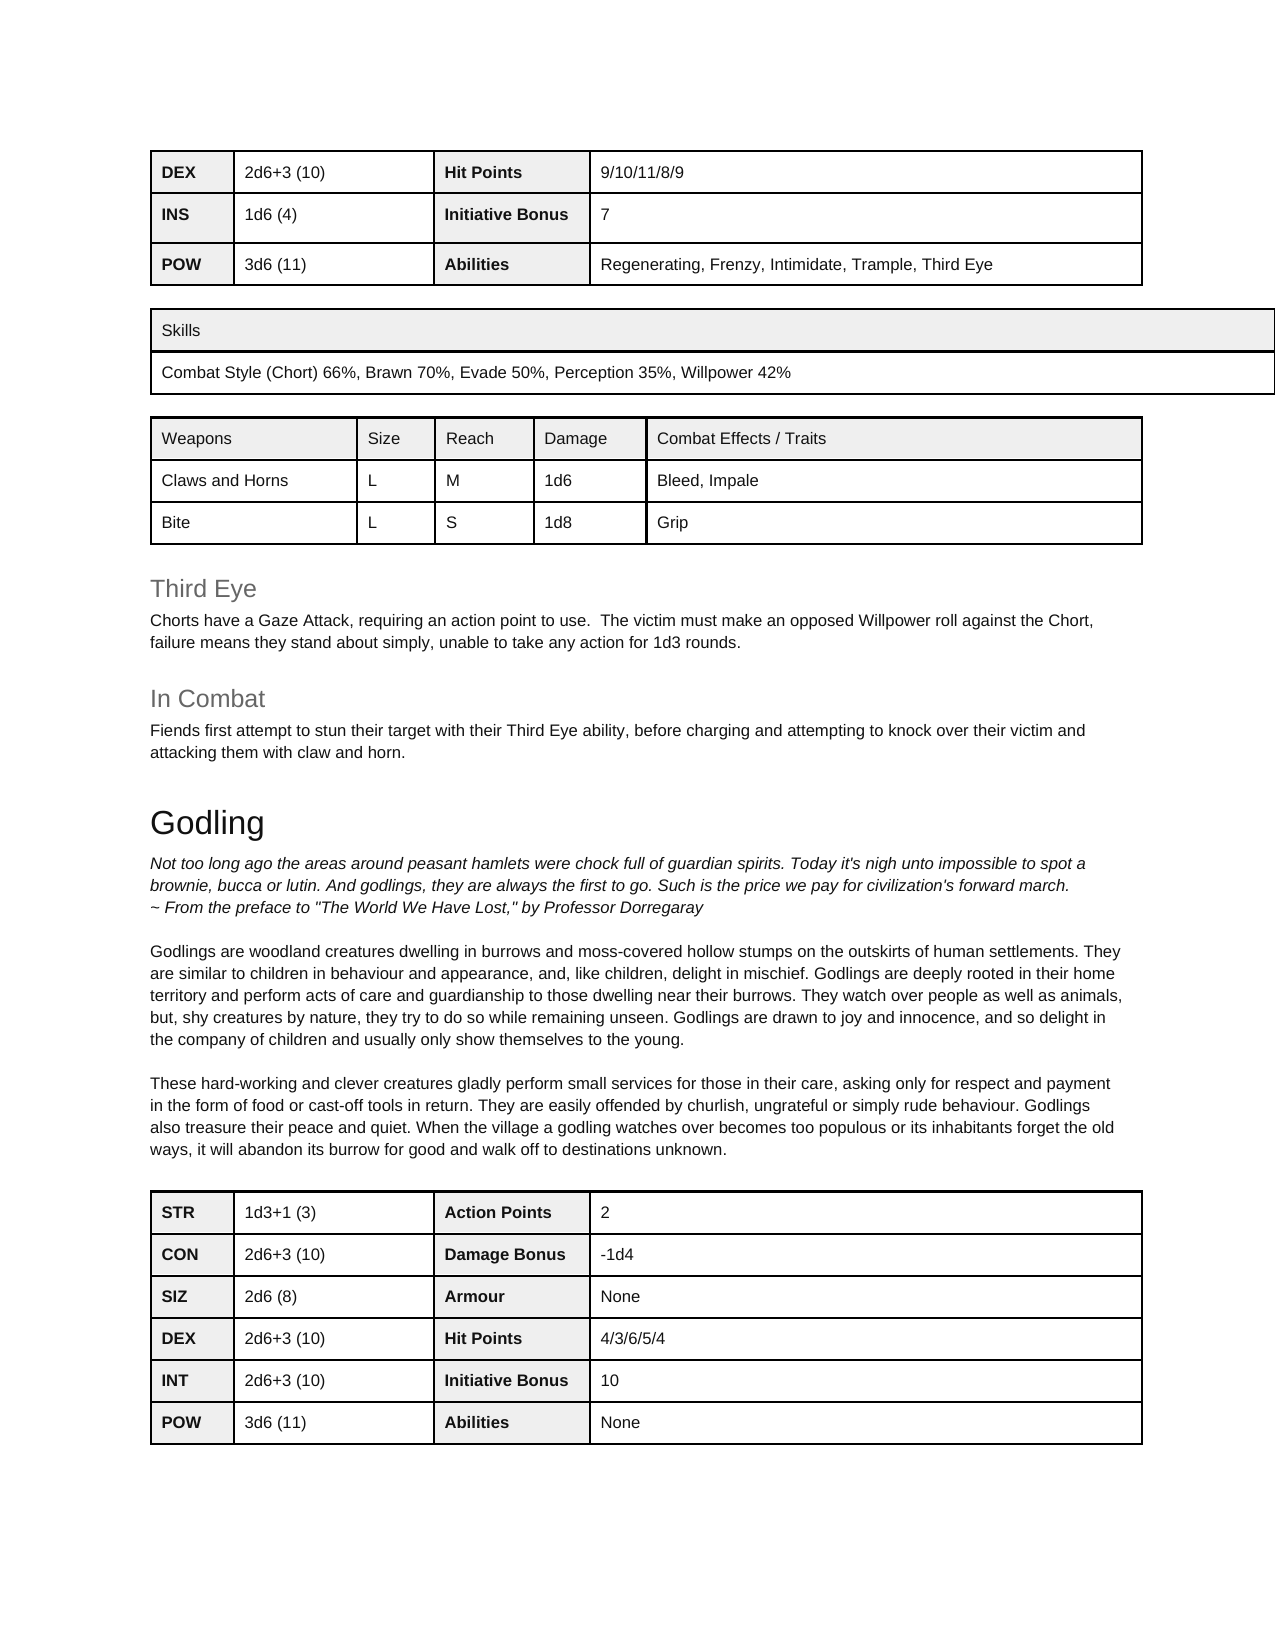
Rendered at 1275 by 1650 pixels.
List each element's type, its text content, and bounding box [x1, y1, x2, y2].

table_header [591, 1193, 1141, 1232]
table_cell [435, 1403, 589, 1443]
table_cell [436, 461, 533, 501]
subtitle Third Eye [150, 574, 1125, 603]
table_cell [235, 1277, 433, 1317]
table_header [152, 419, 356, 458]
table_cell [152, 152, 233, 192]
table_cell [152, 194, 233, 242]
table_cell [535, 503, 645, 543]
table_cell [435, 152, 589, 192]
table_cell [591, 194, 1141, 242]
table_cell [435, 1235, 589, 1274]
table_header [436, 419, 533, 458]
subtitle In Combat [150, 684, 1125, 713]
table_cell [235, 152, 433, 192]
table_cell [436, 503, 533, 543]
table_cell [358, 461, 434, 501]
subtitle Godling [150, 803, 1125, 841]
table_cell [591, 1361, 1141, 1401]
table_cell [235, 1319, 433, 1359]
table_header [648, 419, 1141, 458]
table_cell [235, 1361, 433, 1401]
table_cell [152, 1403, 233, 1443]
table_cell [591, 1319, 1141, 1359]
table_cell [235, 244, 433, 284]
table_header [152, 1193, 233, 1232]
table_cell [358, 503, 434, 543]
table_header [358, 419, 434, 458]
text Fiends first attempt to stun their target with their Third Eye ability, before charging and attempting to knock over their victim and attacking them with claw and horn. [150, 721, 1125, 762]
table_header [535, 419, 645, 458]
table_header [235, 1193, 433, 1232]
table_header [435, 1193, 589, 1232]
text Chorts have a Gaze Attack, requiring an action point to use. The victim must make an opposed Willpower roll against the Chort, failure means they stand about simply, unable to take any action for 1d3 rounds. [150, 611, 1125, 652]
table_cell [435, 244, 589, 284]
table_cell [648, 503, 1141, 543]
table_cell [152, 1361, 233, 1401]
text ~ From the preface to "The World We Have Lost," by Professor Dorregaray [150, 898, 1125, 917]
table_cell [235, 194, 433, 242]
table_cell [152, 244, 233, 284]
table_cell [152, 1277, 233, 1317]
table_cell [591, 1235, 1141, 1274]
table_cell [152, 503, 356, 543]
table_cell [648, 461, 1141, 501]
text These hard-working and clever creatures gladly perform small services for those in their care, asking only for respect and payment in the form of food or cast-off tools in return. They are easily offended by churlish, ungrateful or simply rude behaviour. Godlings also treasure their peace and quiet. When the village a godling watches over becomes too populous or its inhabitants forget the old ways, it will abandon its burrow for good and walk off to destinations unknown. [150, 1073, 1125, 1158]
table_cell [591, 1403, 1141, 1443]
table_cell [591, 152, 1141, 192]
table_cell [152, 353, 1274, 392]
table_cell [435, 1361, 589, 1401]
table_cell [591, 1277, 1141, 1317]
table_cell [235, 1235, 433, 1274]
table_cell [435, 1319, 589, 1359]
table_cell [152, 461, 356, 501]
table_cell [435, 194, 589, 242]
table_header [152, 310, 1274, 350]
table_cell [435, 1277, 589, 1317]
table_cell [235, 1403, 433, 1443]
text Godlings are woodland creatures dwelling in burrows and moss-covered hollow stumps on the outskirts of human settlements. They are similar to children in behaviour and appearance, and, like children, delight in mischief. Godlings are deeply rooted in their home territory and perform acts of care and guardianship to those dwelling near their burrows. They watch over people as well as animals, but, shy creatures by nature, they try to do so while remaining unseen. Godlings are drawn to joy and innocence, and so delight in the company of children and usually only show themselves to the young. [150, 942, 1125, 1049]
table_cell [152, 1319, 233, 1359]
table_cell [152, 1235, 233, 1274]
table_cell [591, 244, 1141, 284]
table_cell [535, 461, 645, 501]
text Not too long ago the areas around peasant hamlets were chock full of guardian spirits. Today it's nigh unto impossible to spot a brownie, bucca or lutin. And godlings, they are always the first to go. Such is the price we pay for civilization's forward march. [150, 854, 1125, 895]
